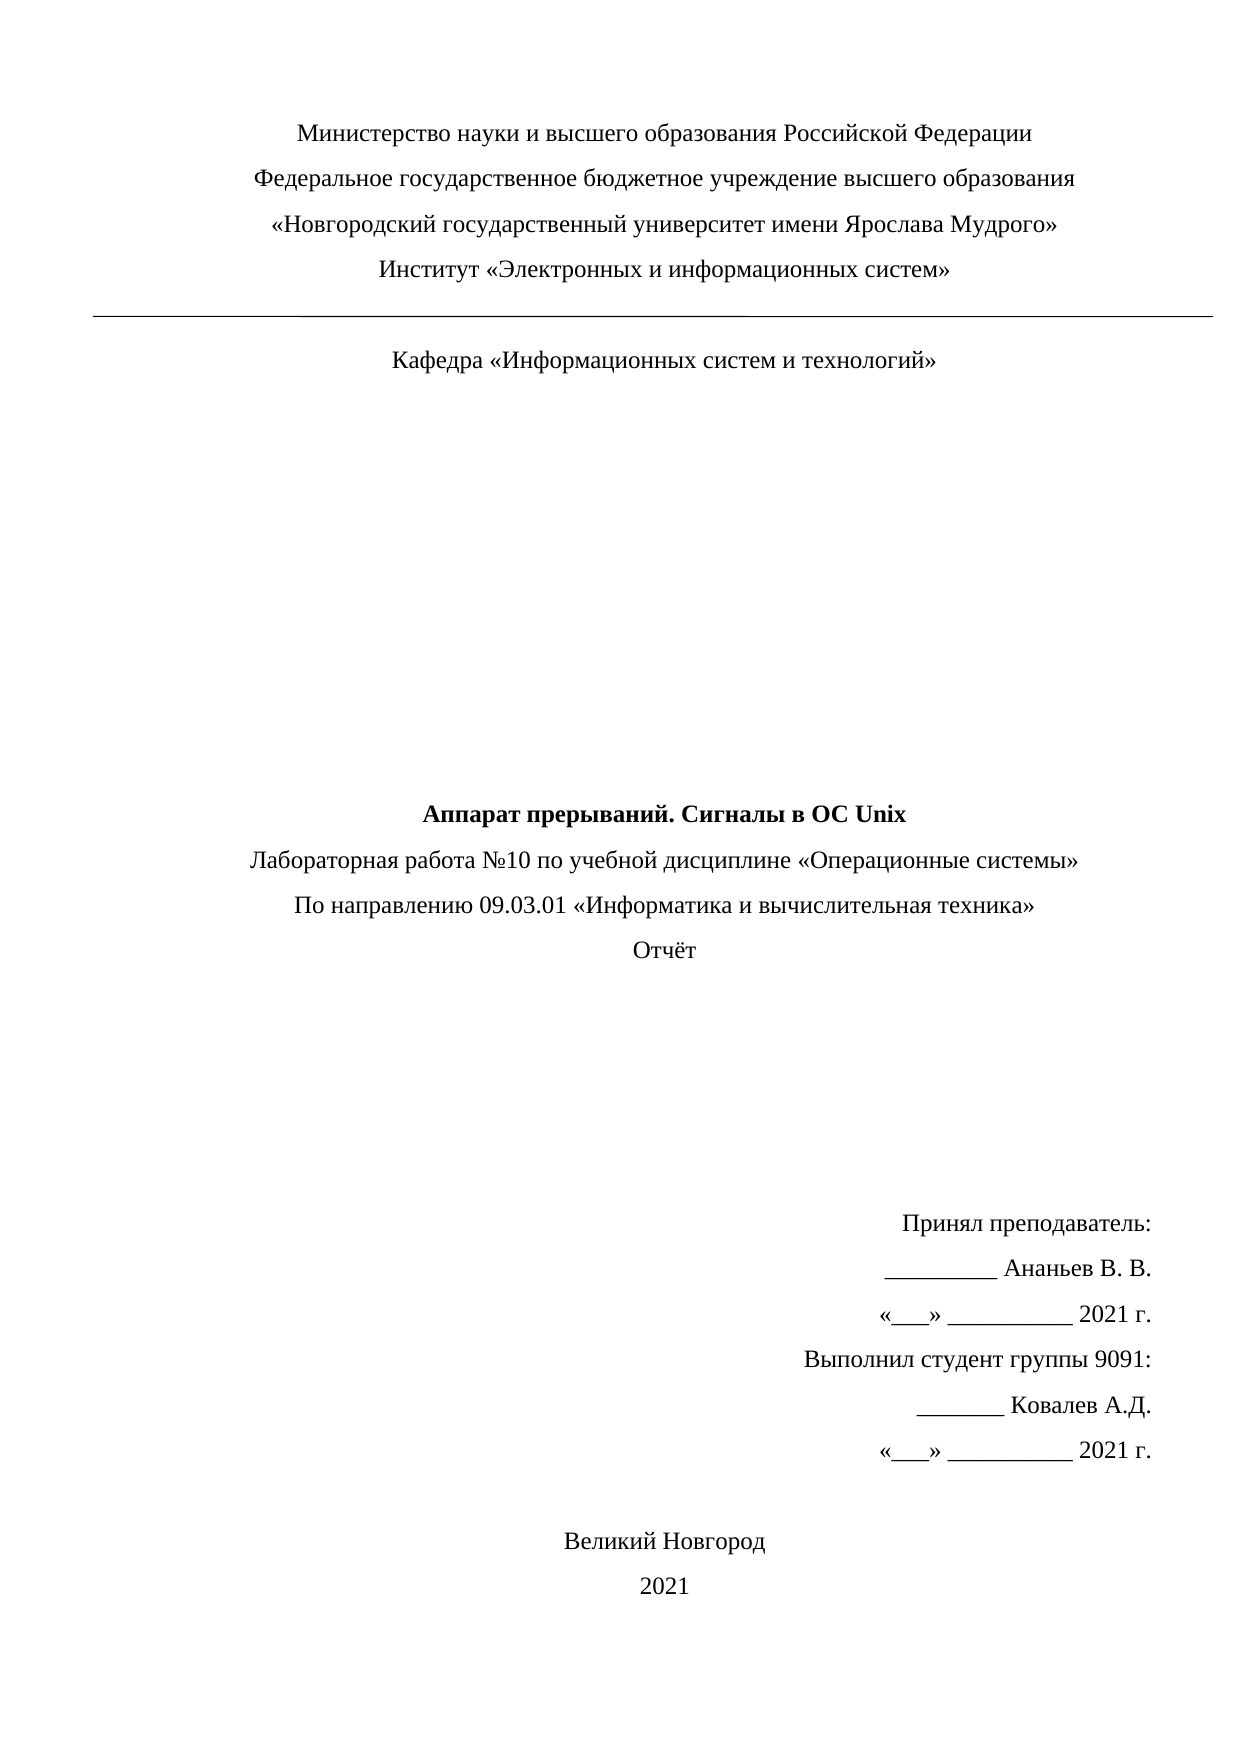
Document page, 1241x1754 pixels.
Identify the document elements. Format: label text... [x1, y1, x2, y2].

text Великий Новгород [177, 1526, 1152, 1555]
text Институт «Электронных и информационных систем» [177, 254, 1152, 283]
text Кафедра «Информационных систем и технологий» [177, 345, 1152, 374]
text Лабораторная работа №10 по учебной дисциплине «Операционные системы» [177, 845, 1152, 873]
text Министерство науки и высшего образования Российской Федерации [177, 118, 1152, 147]
text «___» __________ 2021 г. [177, 1299, 1152, 1328]
text Принял преподаватель: [177, 1208, 1152, 1237]
text «___» __________ 2021 г. [177, 1435, 1152, 1464]
text По направлению 09.03.01 «Информатика и вычислительная техника» [177, 890, 1152, 919]
text Выполнил студент группы 9091: [177, 1344, 1152, 1373]
text 2021 [177, 1571, 1152, 1600]
text _______ Ковалев А.Д. [177, 1390, 1152, 1418]
text _________ Ананьев В. В. [177, 1253, 1152, 1282]
text «Новгородский государственный университет имени Ярослава Мудрого» [177, 209, 1152, 238]
text Отчёт [177, 936, 1152, 964]
text Аппарат прерываний. Сигналы в ОС Unix [177, 799, 1152, 828]
text Федеральное государственное бюджетное учреждение высшего образования [177, 163, 1152, 192]
